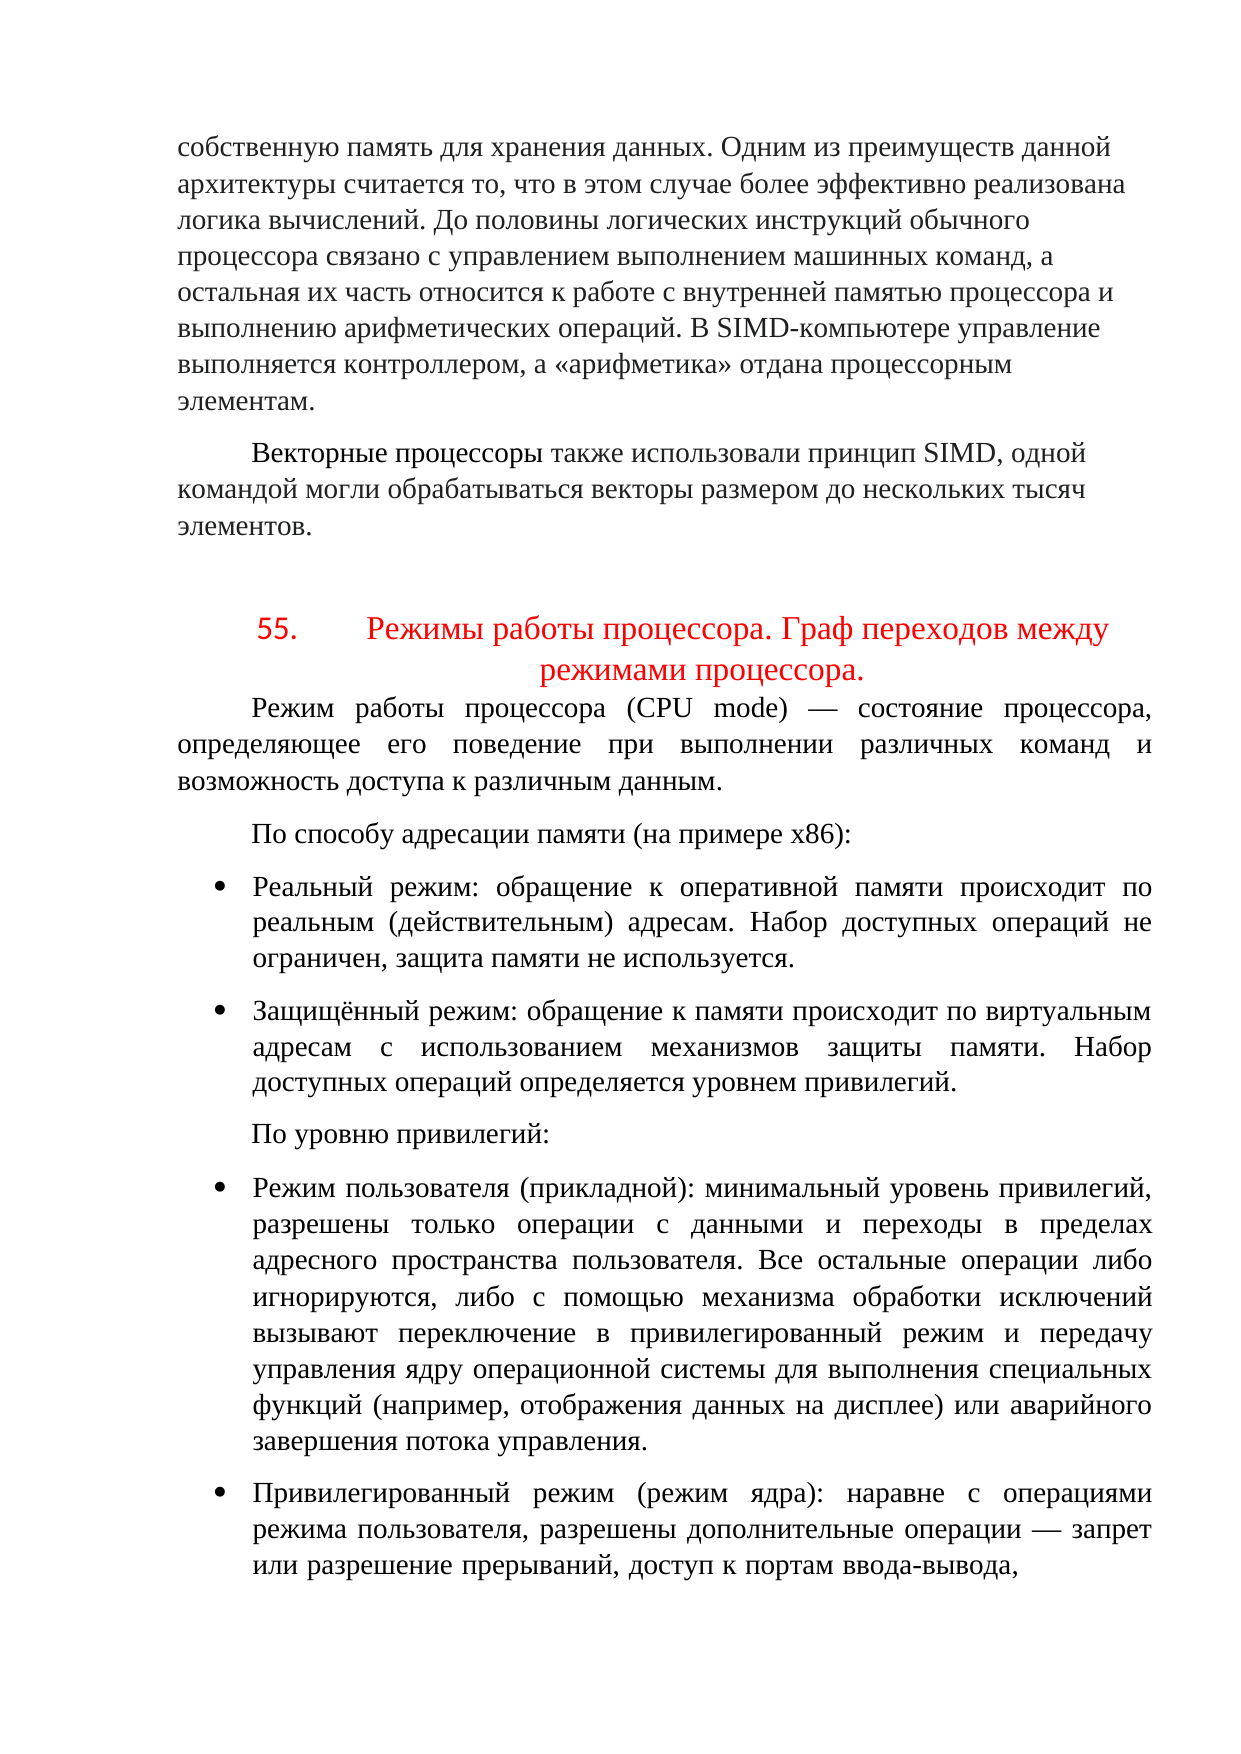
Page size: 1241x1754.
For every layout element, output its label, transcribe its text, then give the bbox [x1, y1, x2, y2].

text По уровню привилегий: [251, 1116, 1165, 1150]
text Режим работы процессора (CPU mode) — состояние процессора, определяющее его поведение при выполнении различных команд и возможность доступа к различным данным. [177, 690, 1153, 796]
list Режим пользователя (прикладной): минимальный уровень привилегий, разрешены только операции с данными и переходы в пределах адресного пространства пользователя. Все остальные операции либо игнорируются, либо с помощью механизма обработки исключений вызывают переключение в привилегированный режим и передачу управления ядру операционной системы для выполнения специальных функций (например, отображения данных на дисплее) или аварийного завершения потока управления. [215, 1170, 1153, 1457]
subtitle Режимы работы процессора. Граф переходов между [256, 607, 1165, 648]
list Реальный режим: обращение к оперативной памяти происходит по реальным (действительным) адресам. Набор доступных операций не ограничен, защита памяти не используется. [215, 869, 1152, 973]
list Защищённый режим: обращение к памяти происходит по виртуальным адресам с использованием механизмов защиты памяти. Набор доступных операций определяется уровнем привилегий. [215, 993, 1152, 1098]
text По способу адресации памяти (на примере x86): [251, 816, 1165, 849]
text Векторные процессоры также использовали принцип SIMD, одной командой могли обрабатываться векторы размером до нескольких тысяч элементов. [177, 435, 1086, 541]
text режимами процессора. [539, 649, 1165, 688]
list Привилегированный режим (режим ядра): наравне с операциями режима пользователя, разрешены дополнительные операции — запрет или разрешение прерываний, доступ к портам ввода-вывода, [215, 1476, 1153, 1580]
text собственную память для хранения данных. Одним из преимуществ данной архитектуры считается то, что в этом случае более эффективно реализована логика вычислений. До половины логических инструкций обычного процессора связано с управлением выполнением машинных команд, а остальная их часть относится к работе с внутренней памятью процессора и выполнению арифметических операций. В SIMD-компьютере управление выполняется контроллером, а «арифметика» отдана процессорным элементам. [177, 129, 1127, 416]
